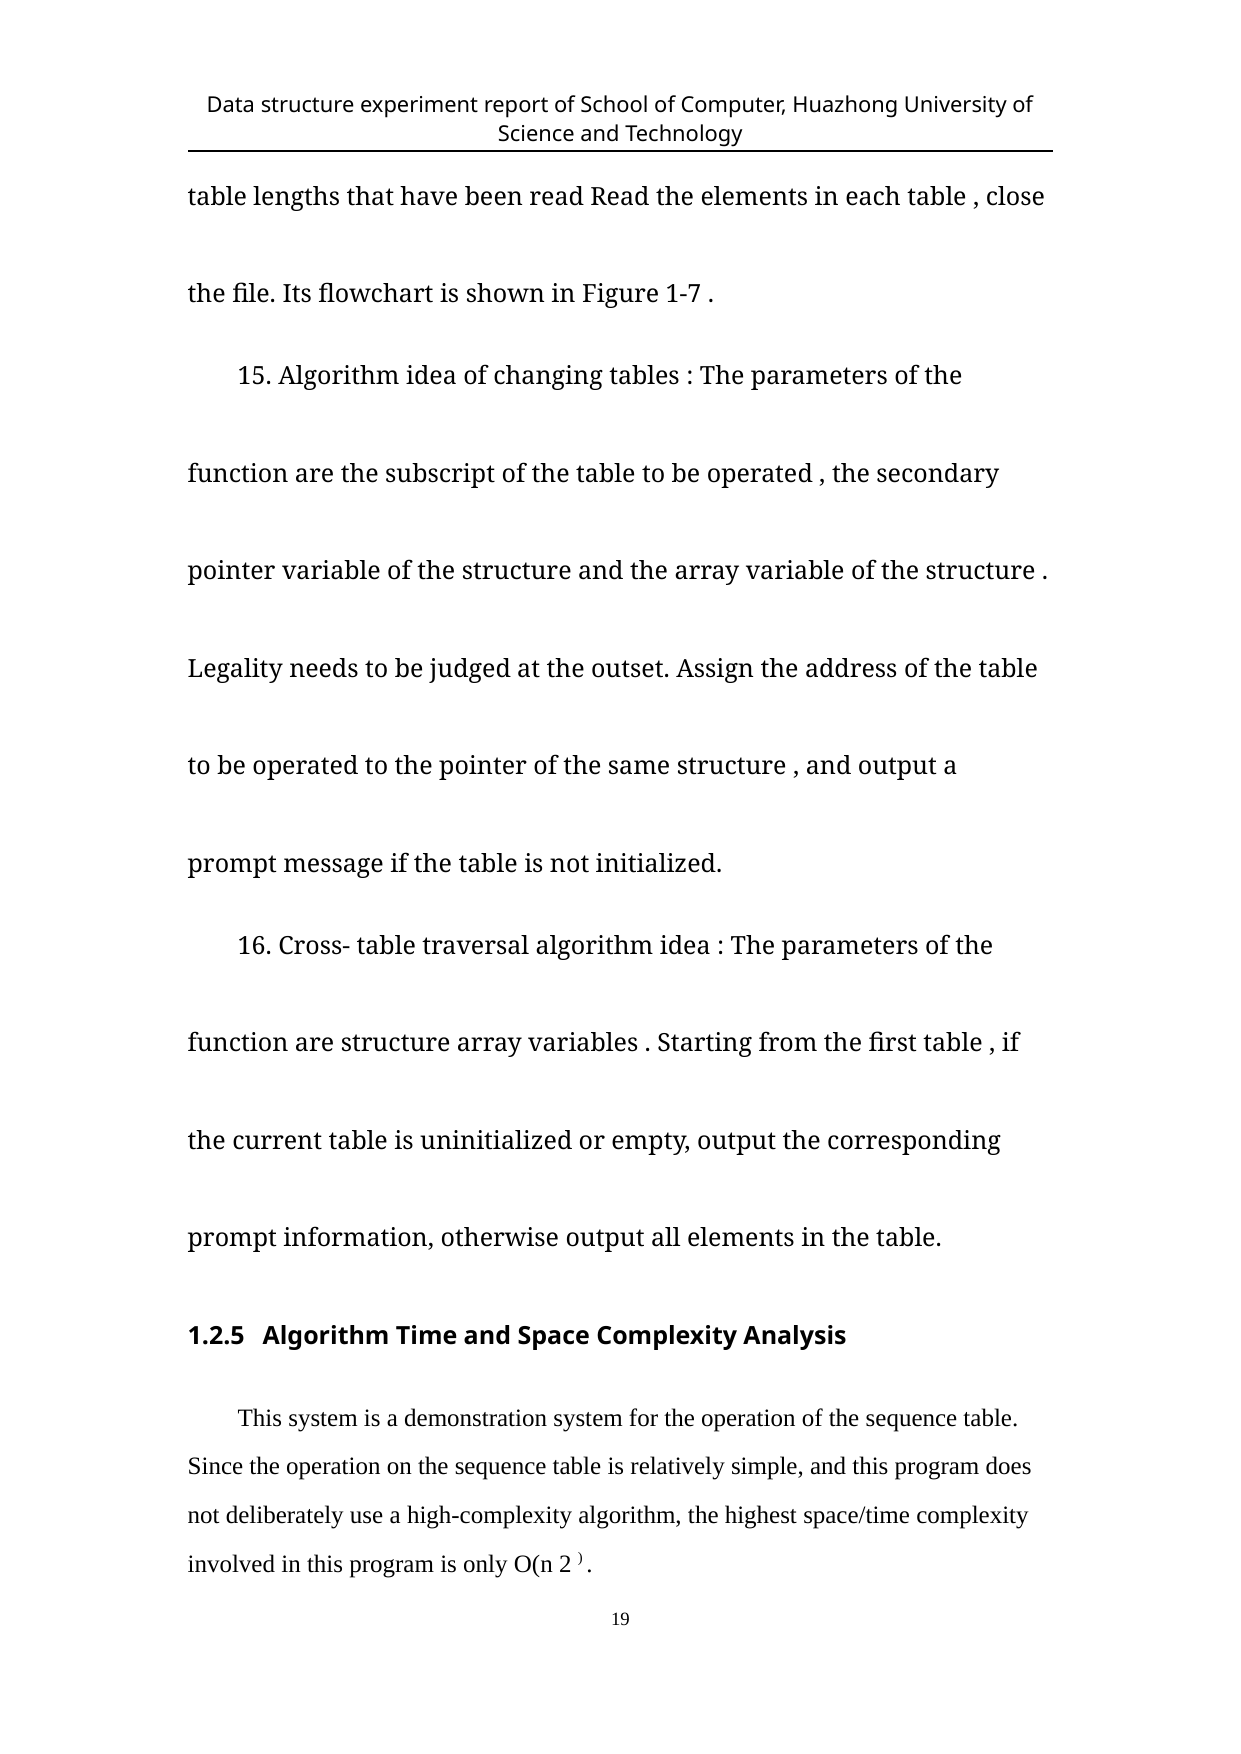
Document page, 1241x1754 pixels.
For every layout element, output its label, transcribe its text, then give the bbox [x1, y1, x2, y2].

text This system is a demonstration system for the operation of the sequence table. Since the operation on the sequence table is relatively simple, and this program does not deliberately use a high-complexity algorithm, the highest space/time complexity involved in this program is only O(n 2 ) . [187, 1401, 1053, 1579]
text 16. Cross- table traversal algorithm idea : The parameters of the function are structure array variables . Starting from the first table , if the current table is uninitialized or empty, output the corresponding prompt information, otherwise output all elements in the table. [187, 912, 1053, 1269]
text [187, 163, 1053, 325]
text 15. Algorithm idea of changing tables : The parameters of the function are the subscript of the table to be operated , the secondary pointer variable of the structure and the array variable of the structure . Legality needs to be judged at the outset. Assign the address of the table to be operated to the pointer of the same structure , and output a prompt message if the table is not initialized. [187, 342, 1053, 895]
list Algorithm Time and Space Complexity Analysis [187, 1303, 1053, 1368]
